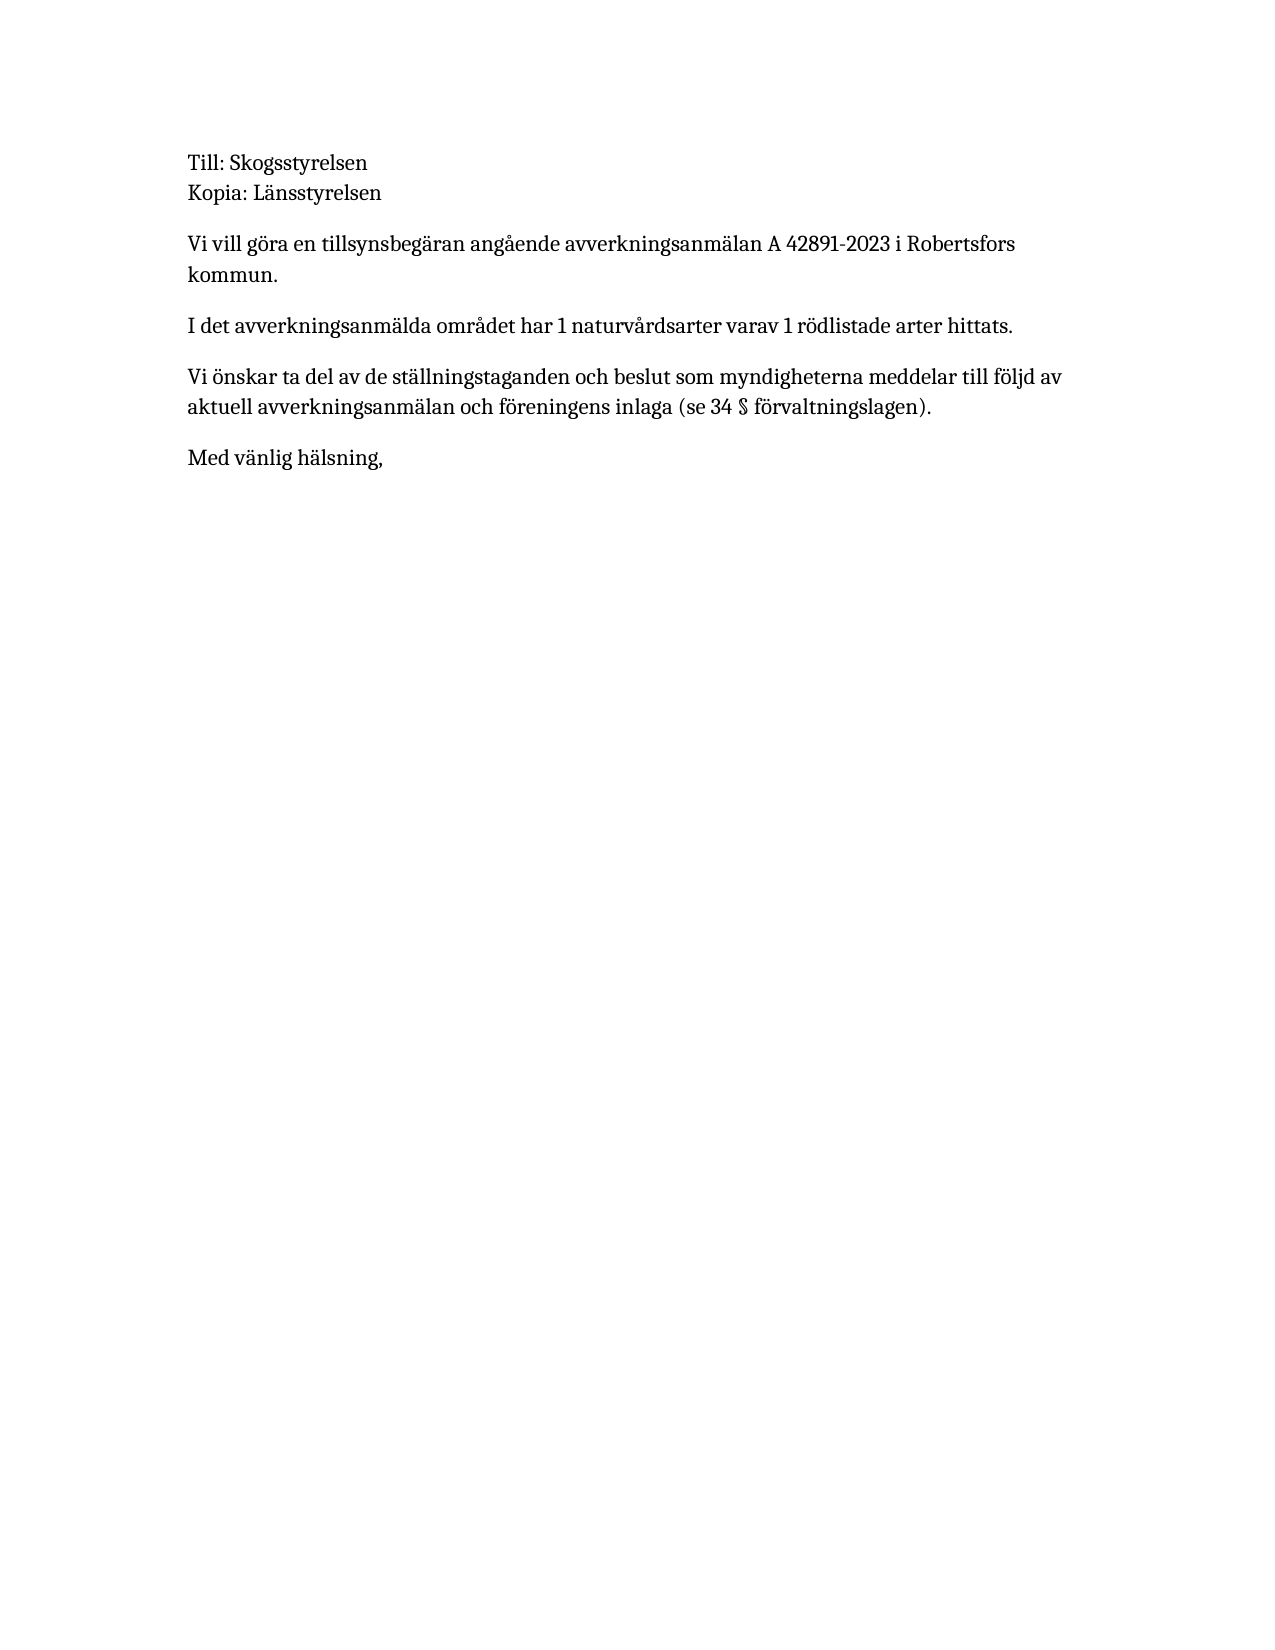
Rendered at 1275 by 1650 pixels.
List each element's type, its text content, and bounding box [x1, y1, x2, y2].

text Till: Skogsstyrelsen Kopia: Länsstyrelsen [187, 150, 1087, 207]
text Vi önskar ta del av de ställningstaganden och beslut som myndigheterna meddelar till följd av aktuell avverkningsanmälan och föreningens inlaga (se 34 § förvaltningslagen). [187, 363, 1087, 420]
text Med vänlig hälsning, [187, 445, 1087, 501]
text Vi vill göra en tillsynsbegäran angående avverkningsanmälan A 42891-2023 i Robertsfors kommun. [187, 231, 1087, 288]
text I det avverkningsanmälda området har 1 naturvårdsarter varav 1 rödlistade arter hittats. [187, 312, 1087, 339]
